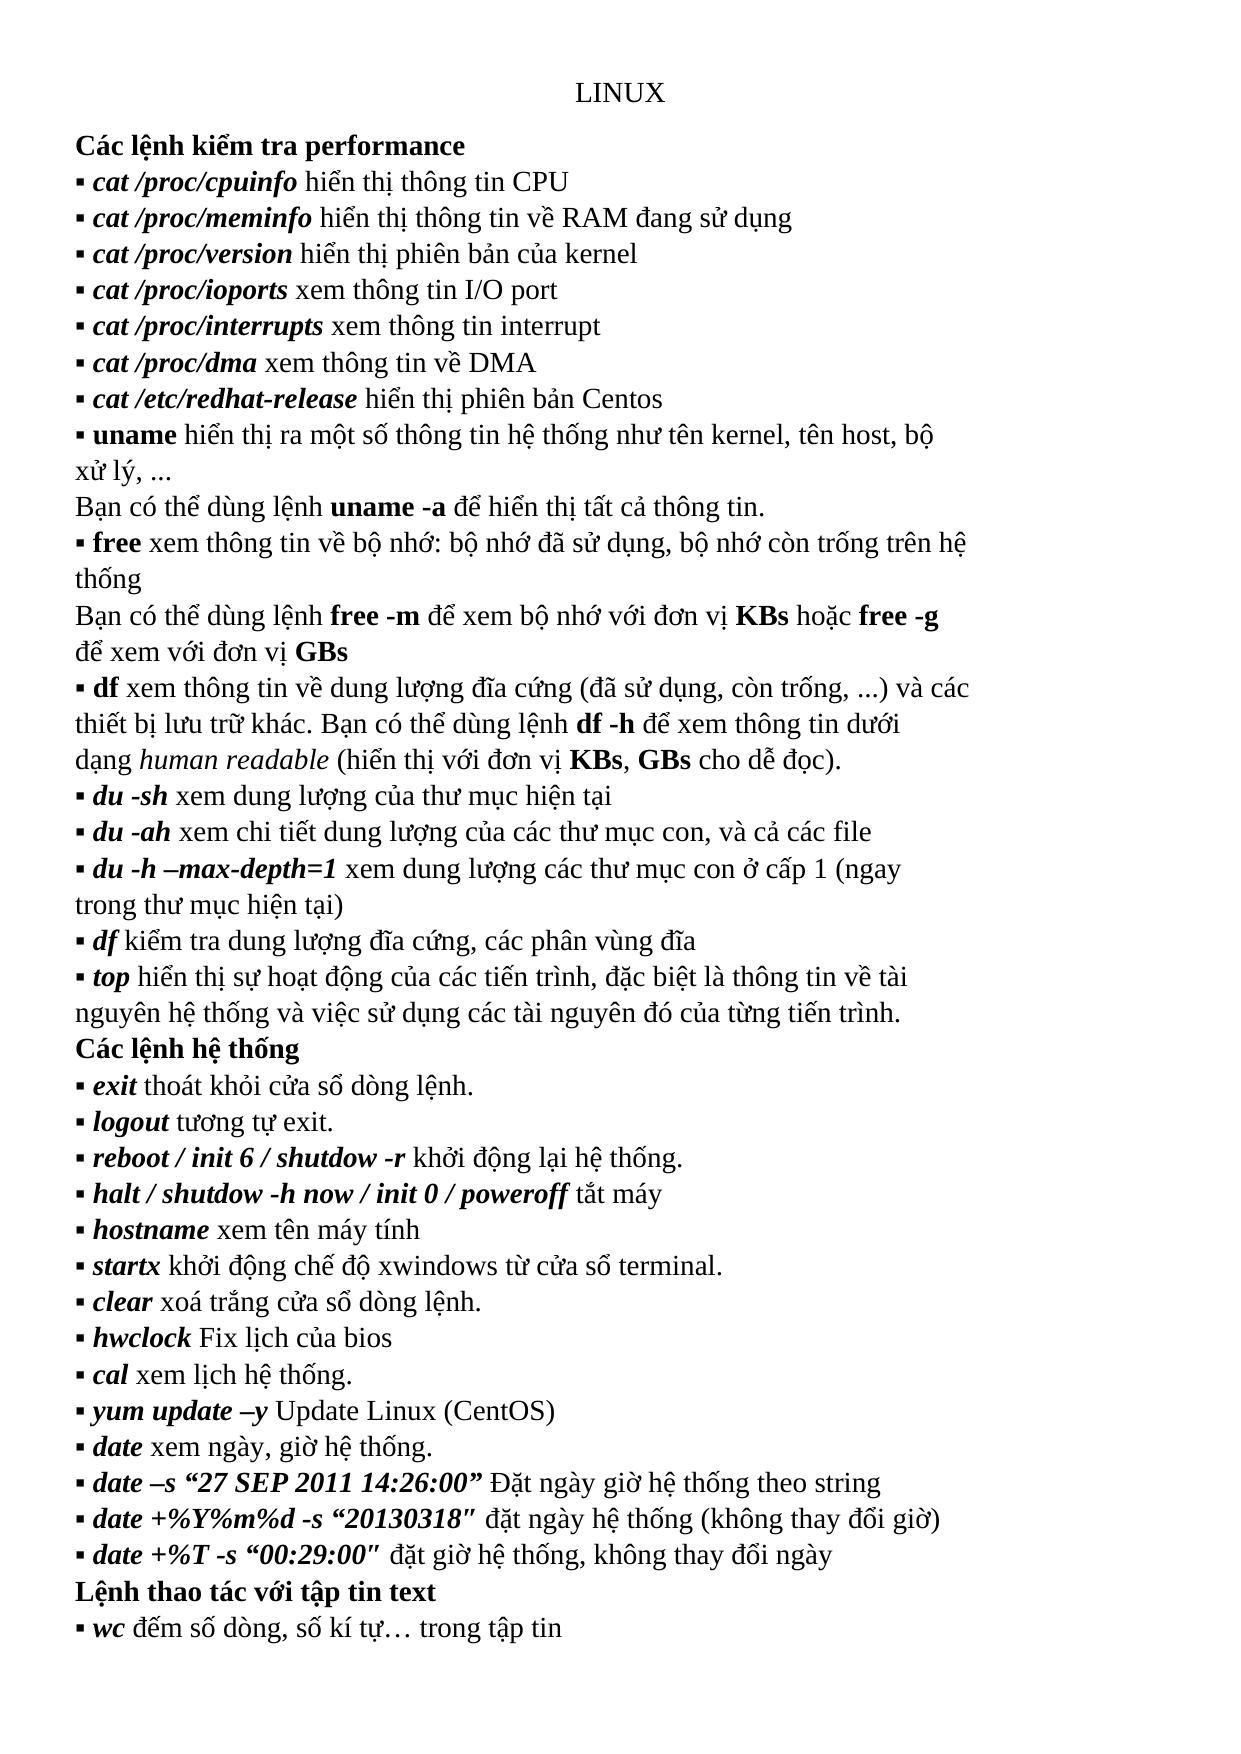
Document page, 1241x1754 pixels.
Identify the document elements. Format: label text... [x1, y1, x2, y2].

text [75, 128, 1165, 1643]
text LINUX [75, 75, 1165, 108]
